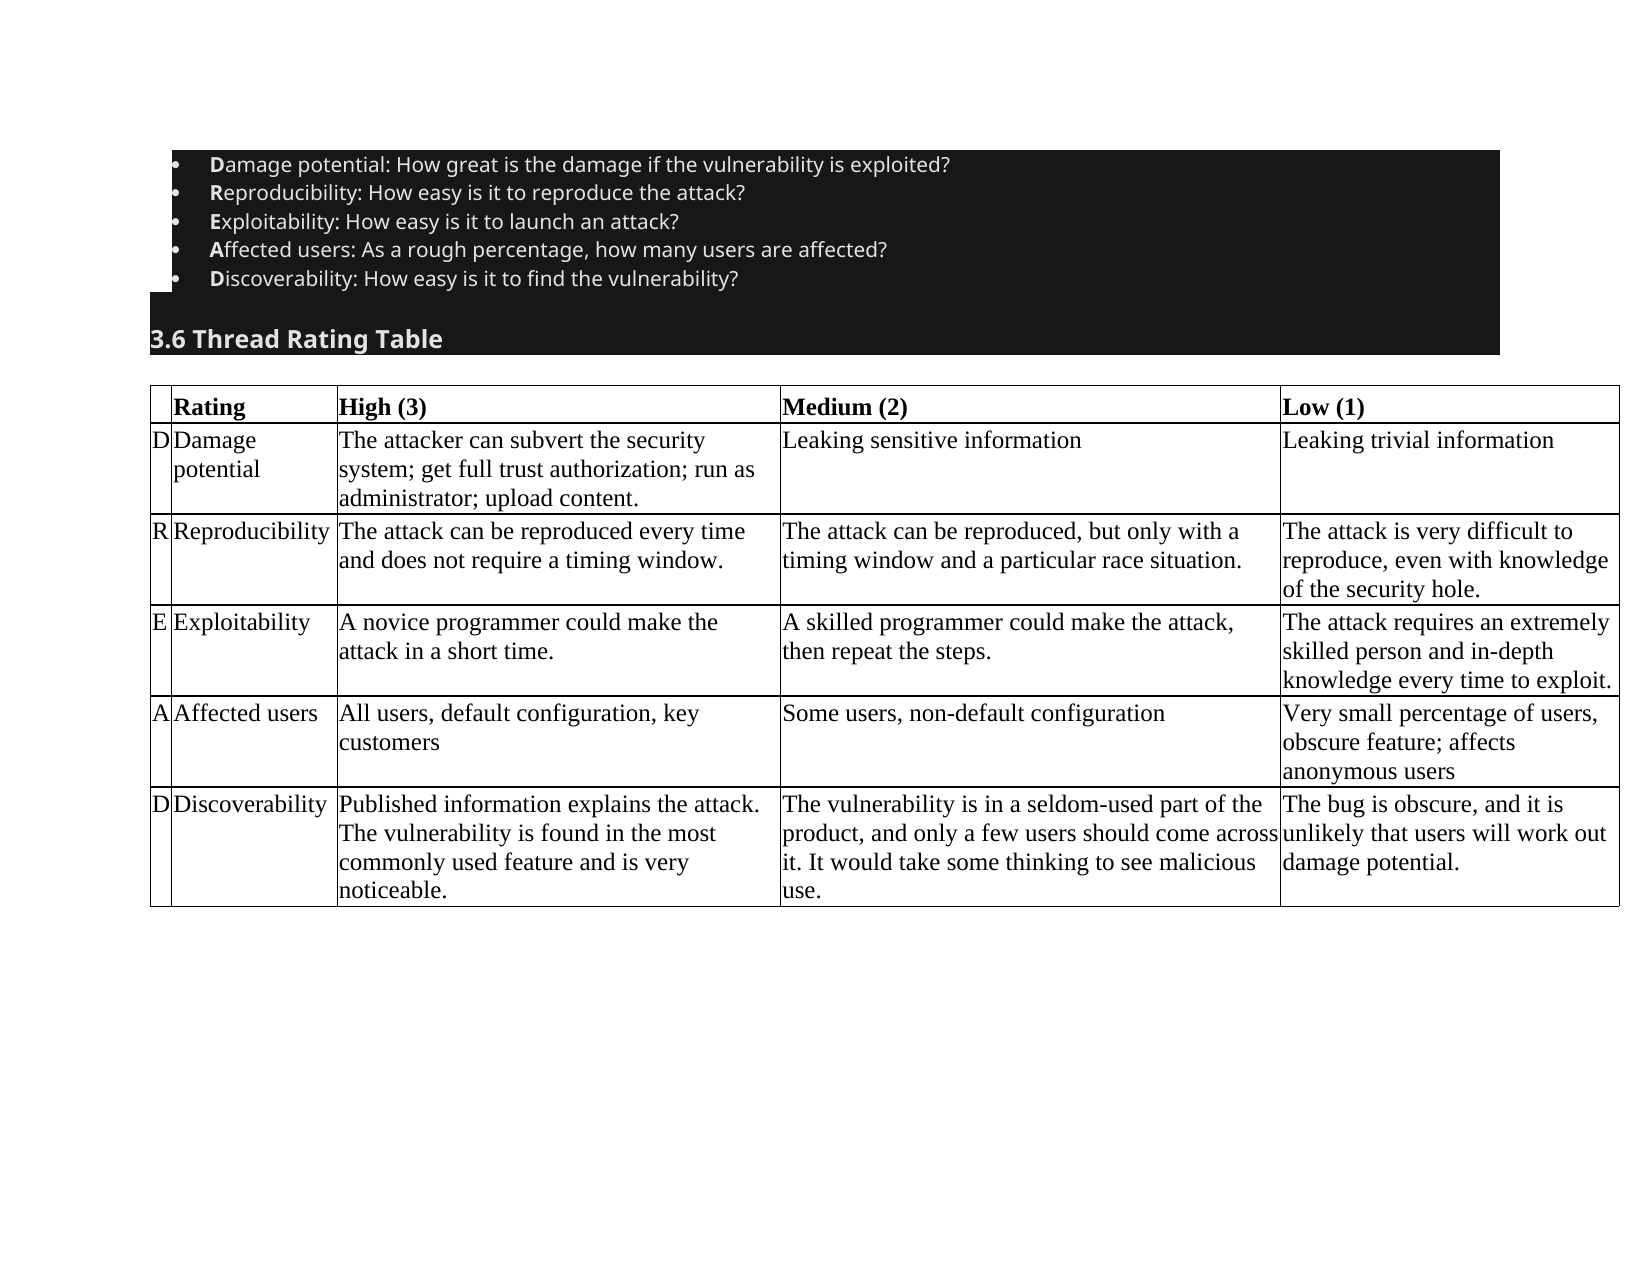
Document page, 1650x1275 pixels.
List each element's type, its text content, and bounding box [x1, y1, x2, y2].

list Reproducibility: How easy is it to reproduce the attack? [172, 178, 1500, 207]
table_cell Some users, non-default configuration [781, 697, 1280, 786]
table_header High (3) [338, 386, 780, 422]
table_cell R [151, 515, 171, 604]
table_cell A [151, 697, 171, 786]
table_cell Reproducibility [172, 515, 337, 604]
table_cell E [151, 606, 171, 695]
table_cell The attack requires an extremely skilled person and in-depth knowledge every time to exploit. [1281, 606, 1619, 695]
table_header [151, 386, 171, 422]
table_cell The attacker can subvert the security system; get full trust authorization; run as administrator; upload content. [338, 424, 780, 513]
table_cell A skilled programmer could make the attack, then repeat the steps. [781, 606, 1280, 695]
table_cell A novice programmer could make the attack in a short time. [338, 606, 780, 695]
table_cell Leaking sensitive information [781, 424, 1280, 513]
table_cell The vulnerability is in a seldom-used part of the product, and only a few users should come across it. It would take some thinking to see malicious use. [781, 788, 1280, 906]
table_cell The attack can be reproduced every time and does not require a timing window. [338, 515, 780, 604]
table_cell The attack is very difficult to reproduce, even with knowledge of the security hole. [1281, 515, 1619, 604]
table_cell The attack can be reproduced, but only with a timing window and a particular race situation. [781, 515, 1280, 604]
table_header Medium (2) [781, 386, 1280, 422]
list Damage potential: How great is the damage if the vulnerability is exploited? [172, 150, 1500, 178]
table_cell Damage potential [172, 424, 337, 513]
table_cell D [151, 424, 171, 513]
list Affected users: As a rough percentage, how many users are affected? [172, 235, 1500, 264]
table_header Rating [172, 386, 337, 422]
table_cell All users, default configuration, key customers [338, 697, 780, 786]
table_cell Published information explains the attack. The vulnerability is found in the most commonly used feature and is very noticeable. [338, 788, 780, 906]
table_cell Leaking trivial information [1281, 424, 1619, 513]
table_header Low (1) [1281, 386, 1619, 422]
table_cell D [151, 788, 171, 906]
table_cell Discoverability [172, 788, 337, 906]
list Exploitability: How easy is it to launch an attack? [172, 207, 1500, 235]
table_cell Very small percentage of users, obscure feature; affects anonymous users [1281, 697, 1619, 786]
table_cell The bug is obscure, and it is unlikely that users will work out damage potential. [1281, 788, 1619, 906]
list Discoverability: How easy is it to find the vulnerability? [172, 264, 1500, 292]
text 3.6 Thread Rating Table [150, 321, 1500, 355]
table_cell Affected users [172, 697, 337, 786]
table_cell Exploitability [172, 606, 337, 695]
